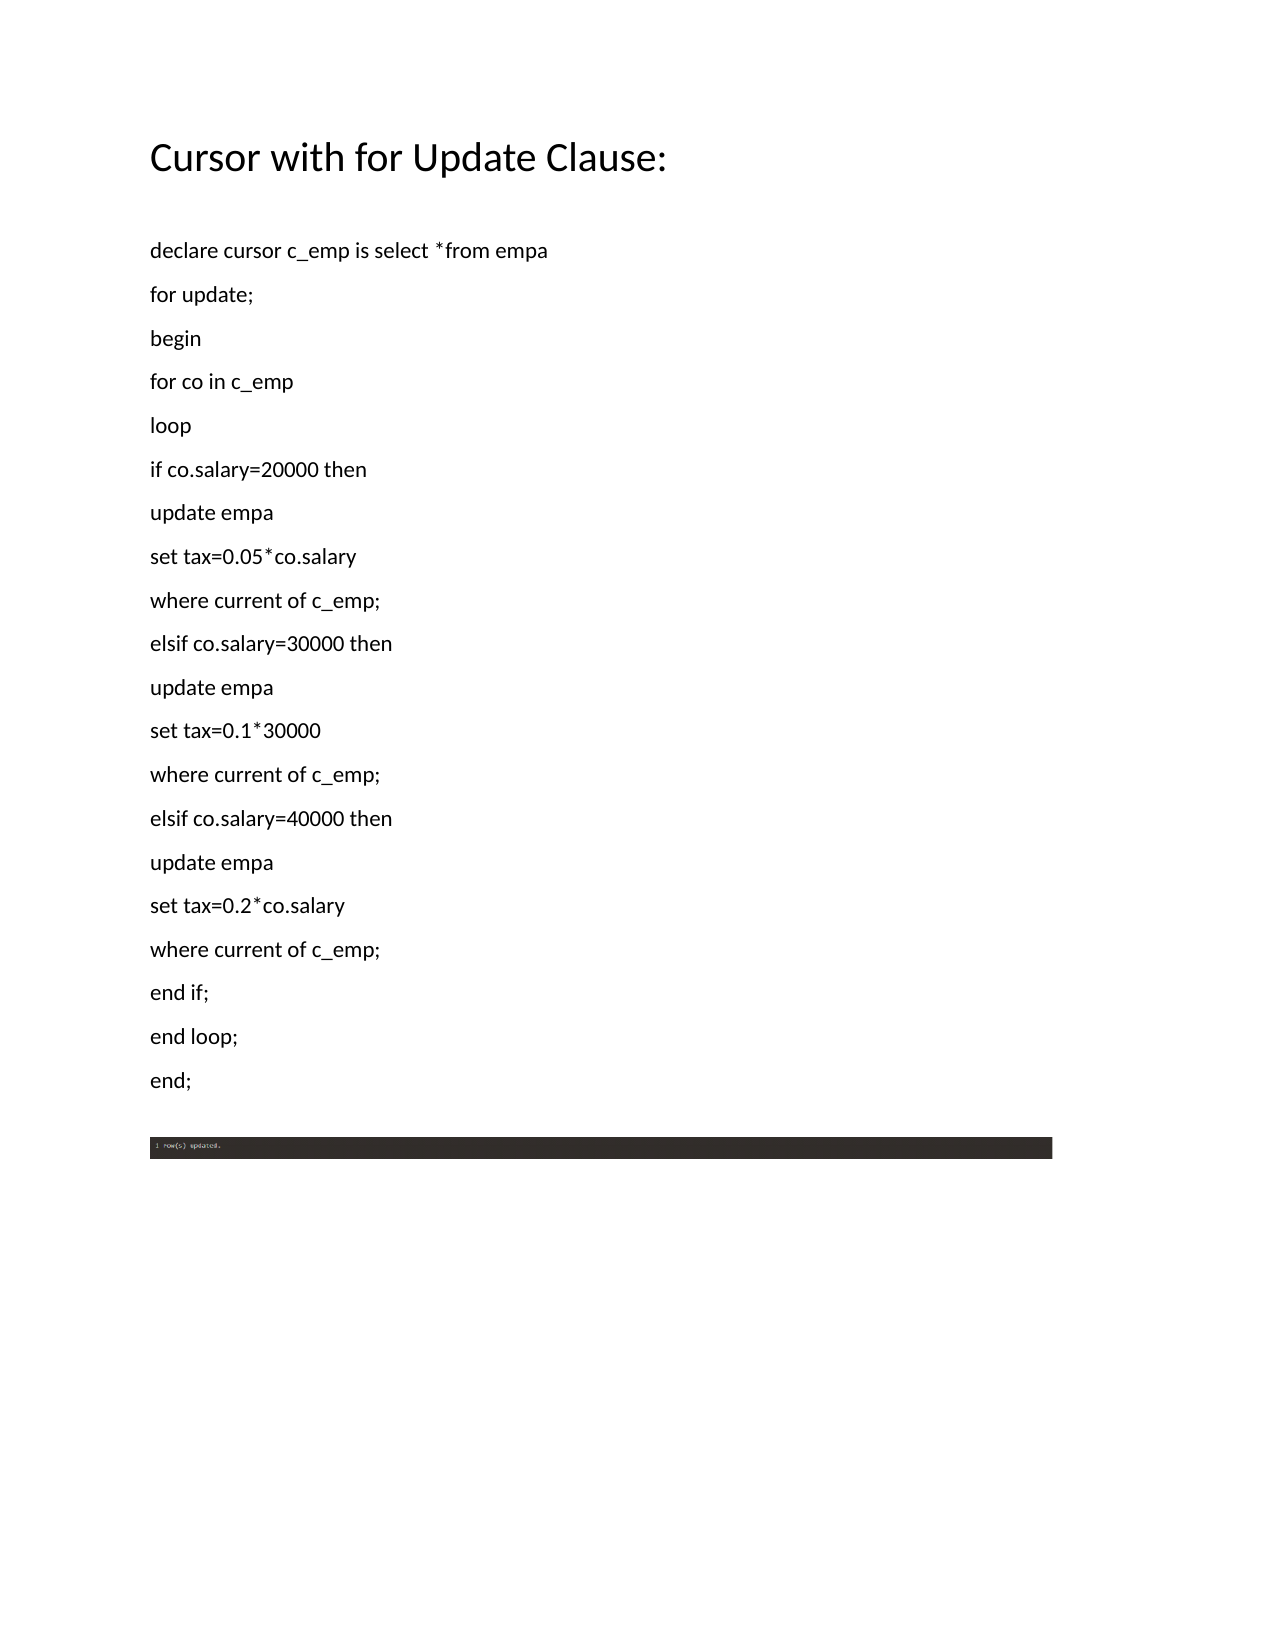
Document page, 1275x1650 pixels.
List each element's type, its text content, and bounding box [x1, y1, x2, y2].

text update empa [150, 674, 1125, 701]
text for update; [150, 281, 1125, 308]
text Cursor with for Update Clause: [150, 150, 1125, 177]
text elsif co.salary=40000 then [150, 805, 1125, 832]
text set tax=0.1*30000 [150, 717, 1125, 744]
text where current of c_emp; [150, 936, 1125, 963]
text loop [150, 412, 1125, 439]
text update empa [150, 848, 1125, 875]
text where current of c_emp; [150, 586, 1125, 613]
text end loop; [150, 1023, 1125, 1050]
text if co.salary=20000 then [150, 456, 1125, 482]
text elsif co.salary=30000 then [150, 630, 1125, 657]
text end if; [150, 979, 1125, 1006]
text for co in c_emp [150, 368, 1125, 395]
text declare cursor c_emp is select *from empa [150, 237, 1125, 264]
text where current of c_emp; [150, 761, 1125, 788]
text end; [150, 1067, 1125, 1093]
text set tax=0.05*co.salary [150, 543, 1125, 570]
text update empa [150, 499, 1125, 526]
text set tax=0.2*co.salary [150, 892, 1125, 919]
text begin [150, 324, 1125, 352]
